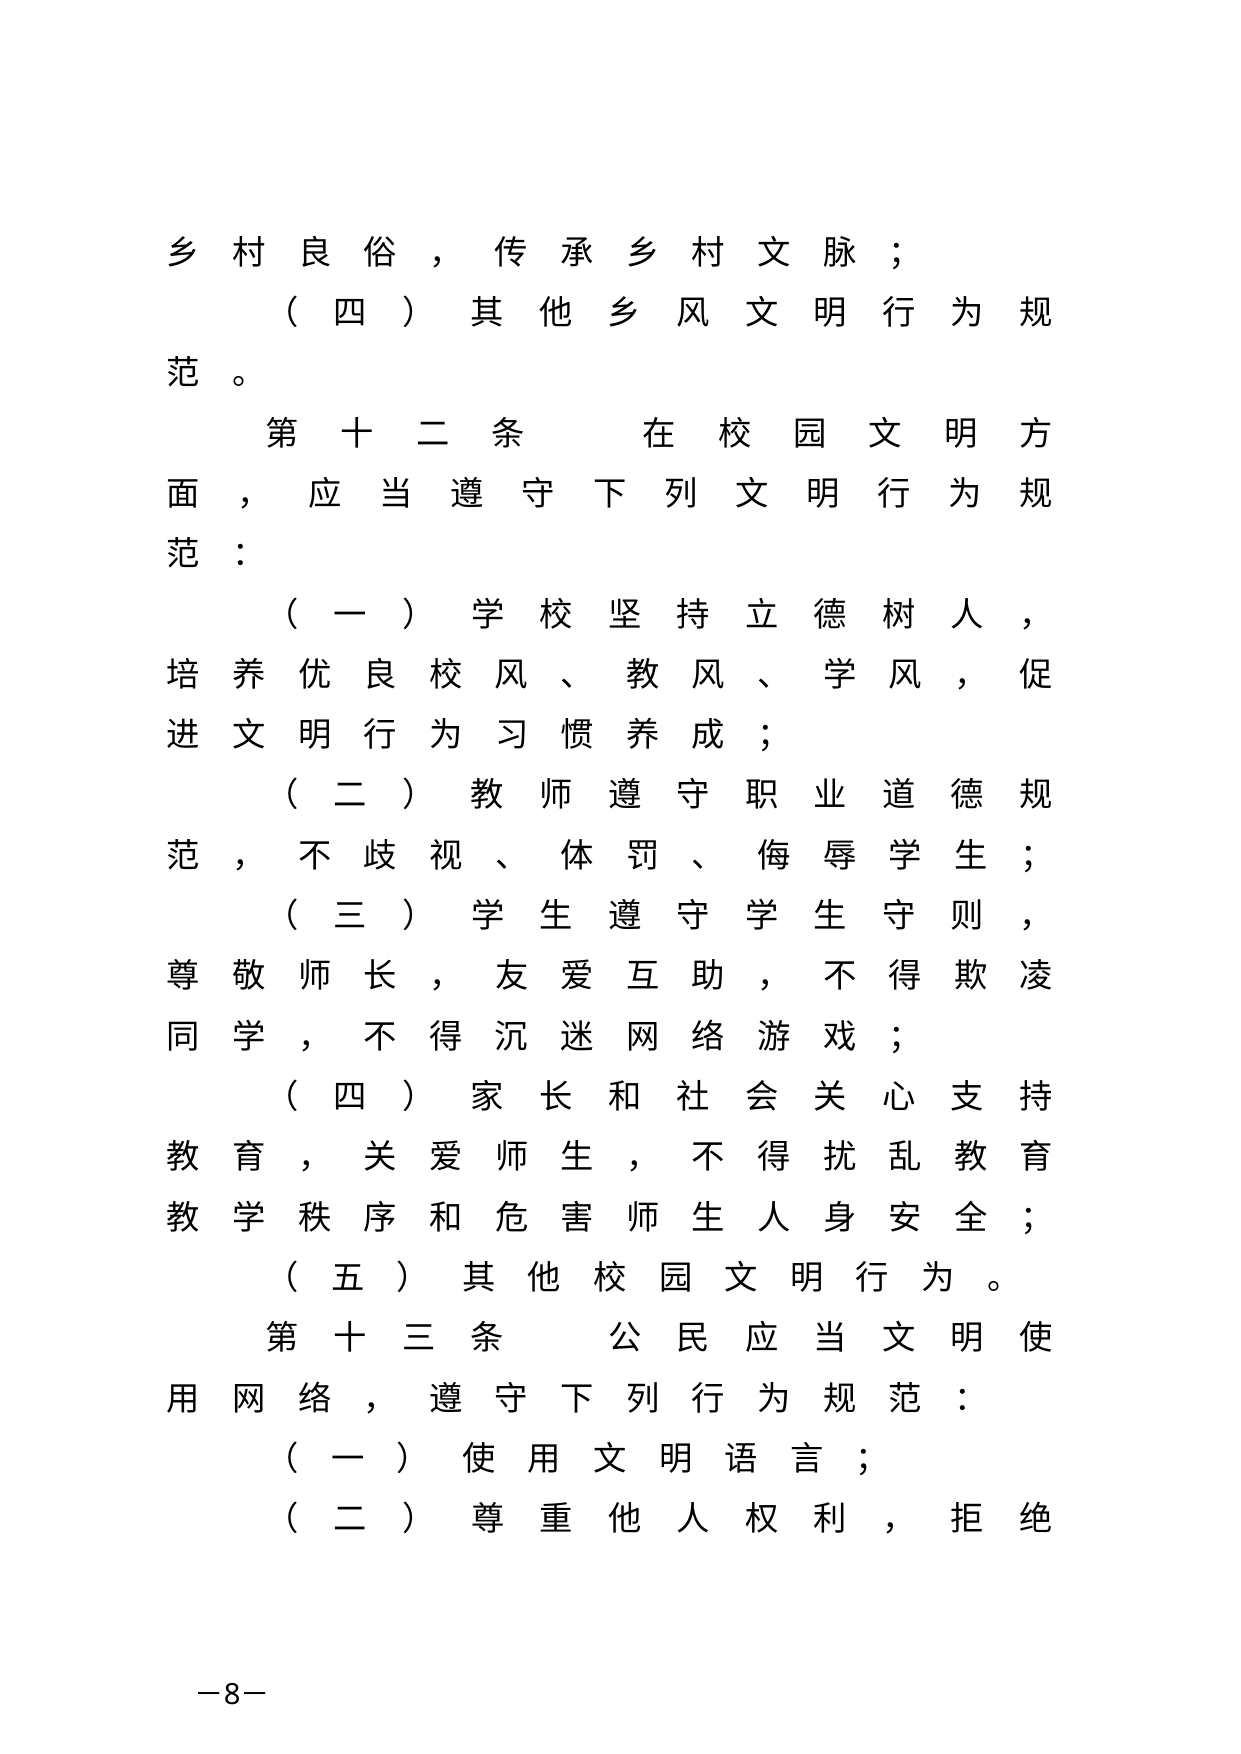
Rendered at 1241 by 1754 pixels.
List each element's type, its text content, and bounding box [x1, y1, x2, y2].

text （五）其他校园文明行为。 [167, 1245, 1085, 1305]
text 第十二条 在校园文明方面，应当遵守下列文明行为规范： [167, 400, 1085, 581]
text 第十三条 公民应当文明使用网络，遵守下列行为规范： [167, 1305, 1085, 1426]
text （一）使用文明语言； [167, 1426, 1085, 1486]
text （四）其他乡风文明行为规范。 [167, 280, 1085, 400]
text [167, 219, 1085, 280]
text （三）学生遵守学生守则，尊敬师长，友爱互助，不得欺凌同学，不得沉迷网络游戏； [167, 883, 1085, 1064]
text （四）家长和社会关心支持教育，关爱师生，不得扰乱教育教学秩序和危害师生人身安全； [167, 1064, 1085, 1245]
text （一）学校坚持立德树人，培养优良校风、教风、学风，促进文明行为习惯养成； [167, 581, 1085, 762]
text （二）尊重他人权利，拒绝网络暴力； [167, 1486, 1085, 1546]
text （二）教师遵守职业道德规范，不歧视、体罚、侮辱学生； [167, 762, 1085, 883]
